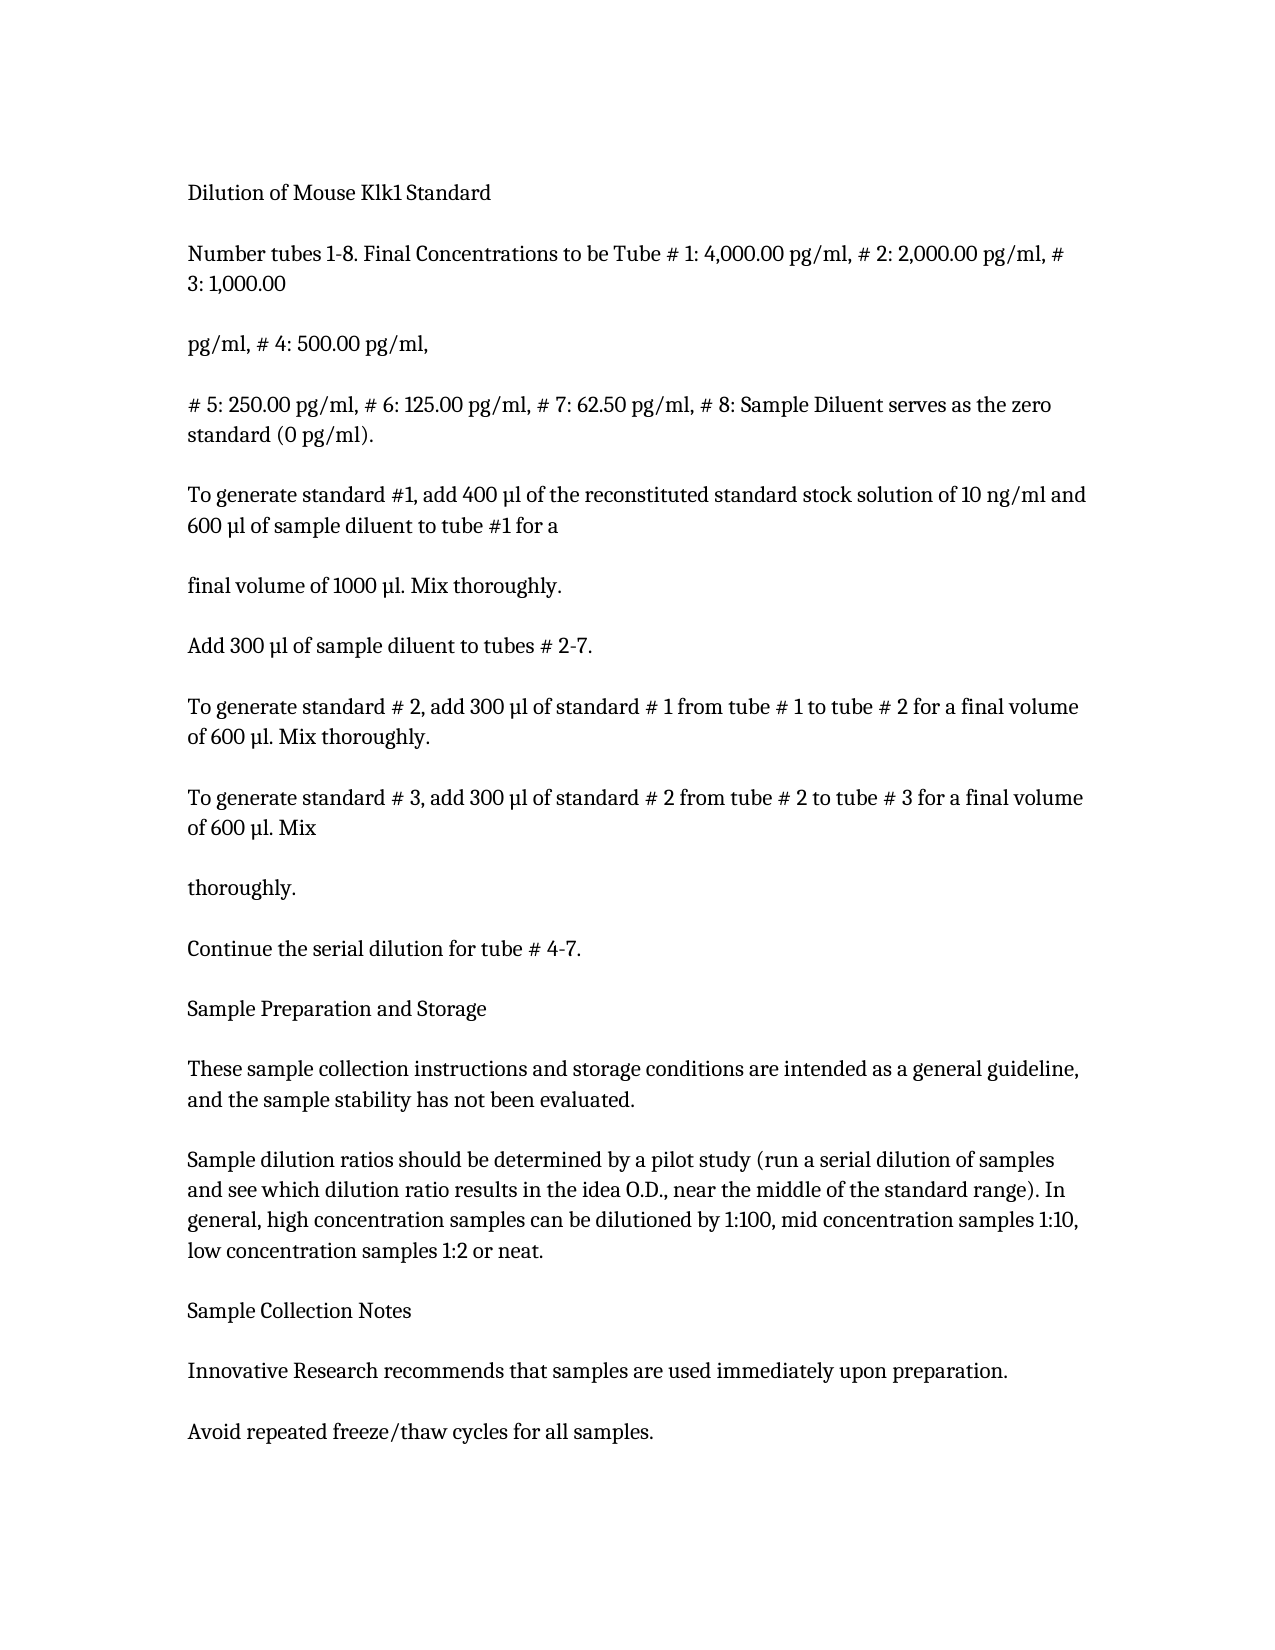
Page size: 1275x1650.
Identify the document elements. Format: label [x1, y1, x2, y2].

text [187, 150, 1087, 1475]
